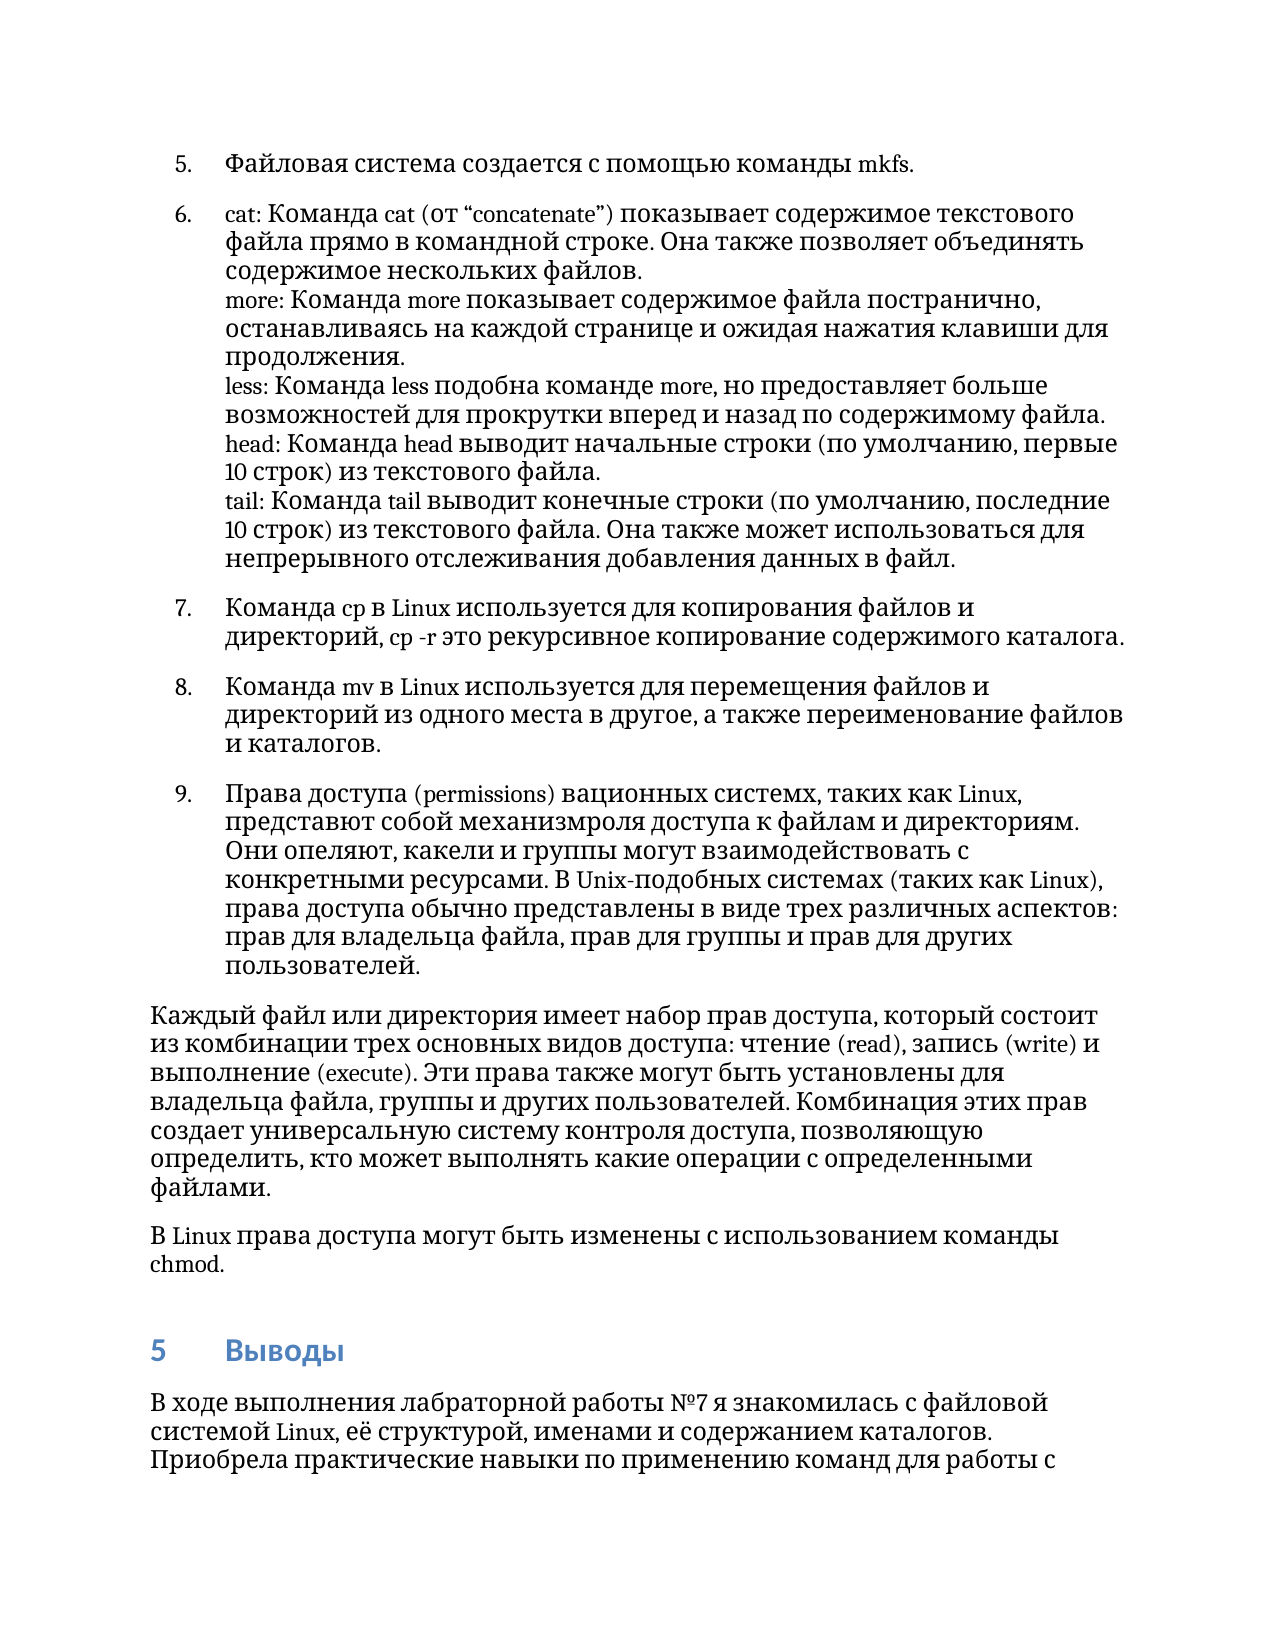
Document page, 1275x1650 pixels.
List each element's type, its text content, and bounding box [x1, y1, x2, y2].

list cat: Команда cat (от “concatenate”) показывает содержимое текстового файла прямо в командной строке. Она также позволяет объединять содержимое нескольких файлов. more: Команда more показывает содержимое файла постранично, останавливаясь на каждой странице и ожидая нажатия клавиши для продолжения. less: Команда less подобна команде more, но предоставляет больше возможностей для прокрутки вперед и назад по содержимому файла. head: Команда head выводит начальные строки (по умолчанию, первые 10 строк) из текстового файла. tail: Команда tail выводит конечные строки (по умолчанию, последние 10 строк) из текстового файла. Она также может использоваться для непрерывного отслеживания добавления данных в файл. [175, 199, 1125, 573]
list Команда cp в Linux используется для копирования файлов и директорий, cp -r это рекурсивное копирование содержимого каталога. [175, 594, 1125, 652]
text Каждый файл или директория имеет набор прав доступа, который состоит из комбинации трех основных видов доступа: чтение (read), запись (write) и выполнение (execute). Эти права также могут быть установлены для владельца файла, группы и других пользователей. Комбинация этих прав создает универсальную систему контроля доступа, позволяющую определить, кто может выполнять какие операции с определенными файлами. [150, 1002, 1125, 1203]
list Файловая система создается с помощью команды mkfs. [175, 150, 1125, 179]
text В Linux права доступа могут быть изменены с использованием команды chmod. [150, 1222, 1125, 1279]
list Команда mv в Linux используется для перемещения файлов и директорий из одного места в другое, а также переименование файлов и каталогов. [175, 672, 1125, 759]
subtitle 5 Выводы [150, 1329, 1125, 1370]
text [150, 1389, 1125, 1475]
list Права доступа (permissions) вационных системх, таких как Linux, представют собой механизмроля доступа к файлам и директориям. Они опеляют, какели и группы могут взаимодействовать с конкретными ресурсами. В Unix-подобных системах (таких как Linux), права доступа обычно представлены в виде трех различных аспектов: прав для владельца файла, прав для группы и прав для других пользователей. [175, 779, 1125, 981]
